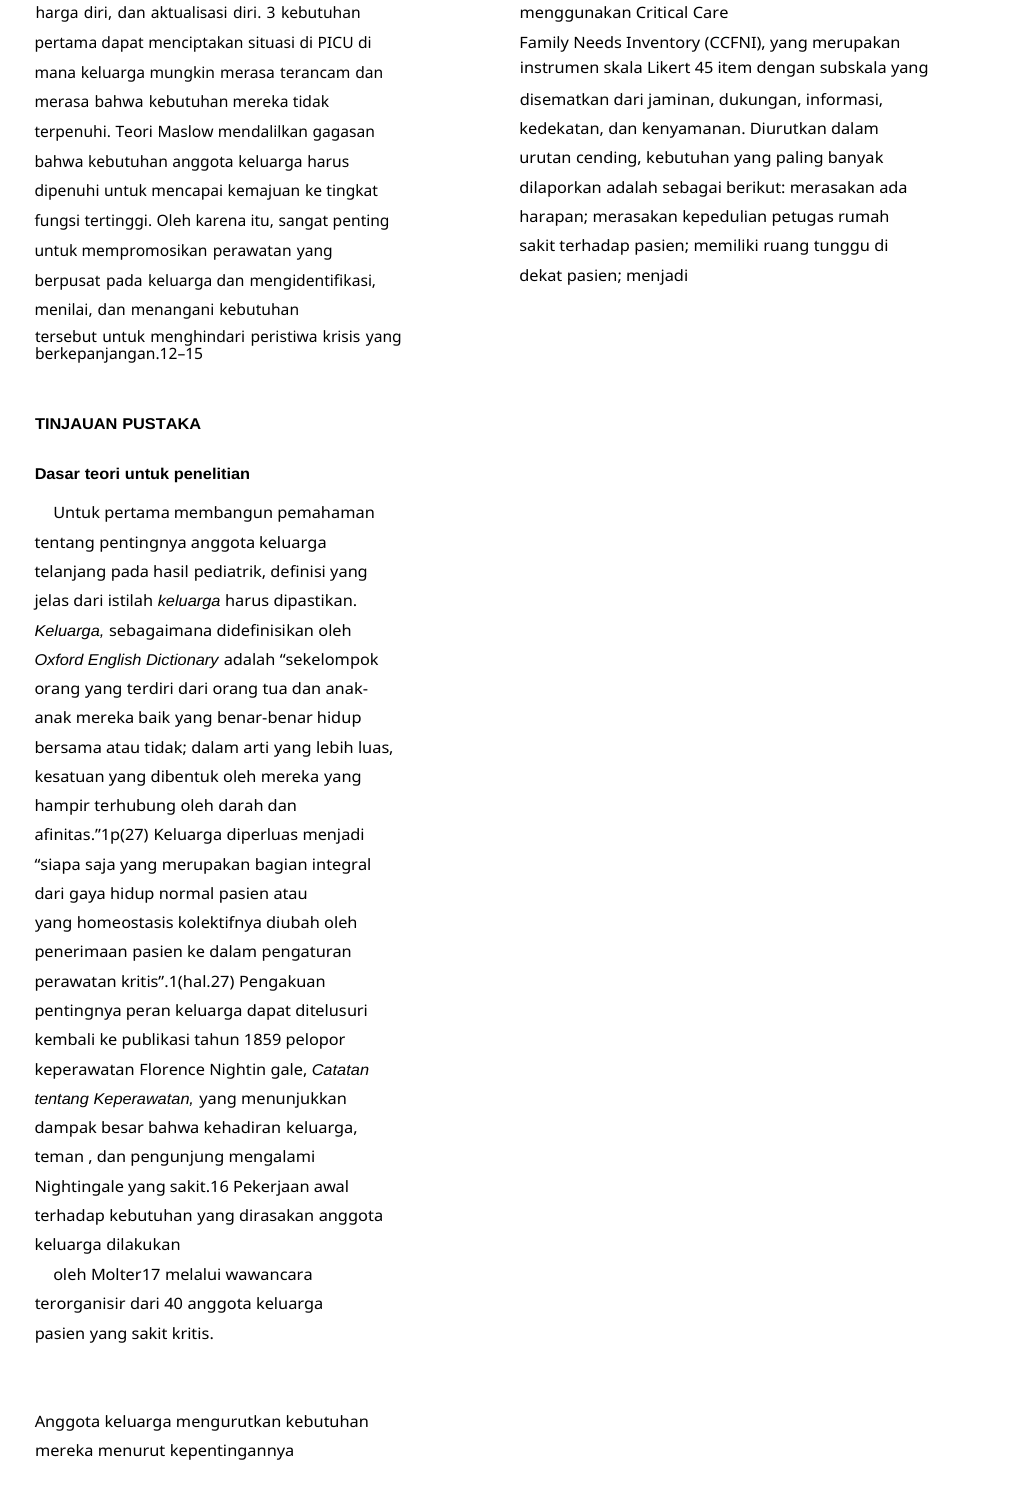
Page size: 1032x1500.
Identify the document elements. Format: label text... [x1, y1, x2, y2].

text Anggota keluarga mengurutkan kebutuhan mereka menurut kepentingannya menggunakan Critical Care [519, 2, 929, 23]
text tersebut untuk menghindari peristiwa krisis yang berkepanjangan.12–15 [35, 329, 497, 363]
text Untuk pertama membangun pemahaman tentang pentingnya anggota keluarga telanjang pada hasil pediatrik, definisi yang jelas dari istilah keluarga harus dipastikan. Keluarga, sebagaimana didefinisikan oleh Oxford English Dictionary adalah “sekelompok orang yang terdiri dari orang tua dan anak-anak mereka baik yang benar-benar hidup bersama atau tidak; dalam arti yang lebih luas, kesatuan yang dibentuk oleh mereka yang hampir terhubung oleh darah dan afinitas.”1p(27) Keluarga diperluas menjadi “siapa saja yang merupakan bagian integral dari gaya hidup normal pasien atau [34, 502, 395, 904]
text disematkan dari jaminan, dukungan, informasi, kedekatan, dan kenyamanan. Diurutkan dalam urutan cending, kebutuhan yang paling banyak dilaporkan adalah sebagai berikut: merasakan ada harapan; merasakan kepedulian petugas rumah sakit terhadap pasien; memiliki ruang tunggu di dekat pasien; menjadi [519, 89, 918, 286]
subtitle TINJAUAN PUSTAKA [35, 415, 497, 433]
text oleh Molter17 melalui wawancara terorganisir dari 40 anggota keluarga pasien yang sakit kritis. [34, 1264, 365, 1344]
text Dasar teori untuk penelitian [34, 465, 497, 483]
text Anggota keluarga mengurutkan kebutuhan mereka menurut kepentingannya menggunakan Critical Care [34, 1410, 395, 1461]
text yang homeostasis kolektifnya diubah oleh penerimaan pasien ke dalam pengaturan perawatan kritis”.1(hal.27) Pengakuan pentingnya peran keluarga dapat ditelusuri kembali ke publikasi tahun 1859 pelopor keperawatan Florence Nightin gale, Catatan tentang Keperawatan, yang menunjukkan dampak besar bahwa kehadiran keluarga, teman , dan pengunjung mengalami Nightingale yang sakit.16 Pekerjaan awal terhadap kebutuhan yang dirasakan anggota keluarga dilakukan [34, 912, 388, 1255]
text Family Needs Inventory (CCFNI), yang merupakan instrumen skala Likert 45 item dengan subskala yang [519, 31, 929, 78]
text harga diri, dan aktualisasi diri. 3 kebutuhan pertama dapat menciptakan situasi di PICU di mana keluarga mungkin merasa terancam dan merasa bahwa kebutuhan mereka tidak terpenuhi. Teori Maslow mendalilkan gagasan bahwa kebutuhan anggota keluarga harus dipenuhi untuk mencapai kemajuan ke tingkat fungsi tertinggi. Oleh karena itu, sangat penting untuk mempromosikan perawatan yang berpusat pada keluarga dan mengidentifikasi, menilai, dan menangani kebutuhan [34, 2, 392, 320]
